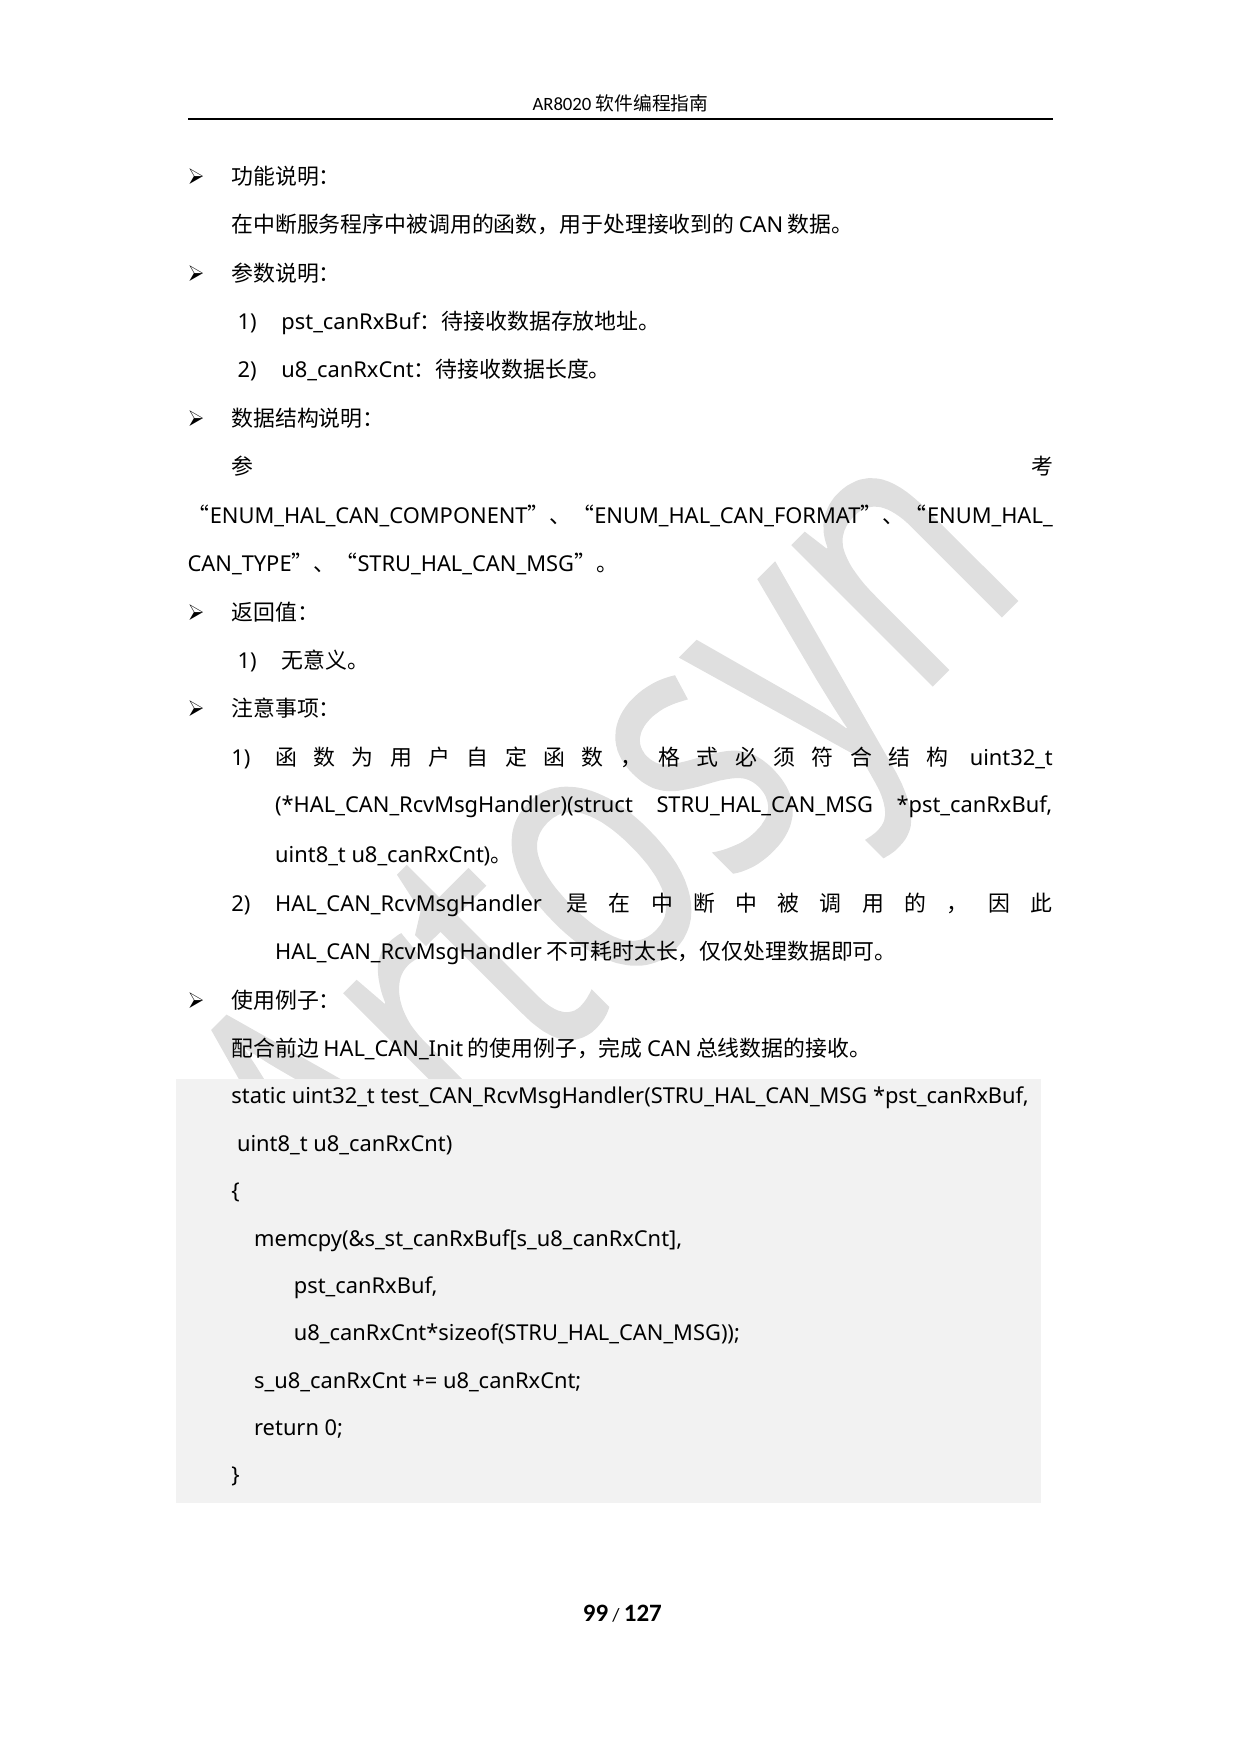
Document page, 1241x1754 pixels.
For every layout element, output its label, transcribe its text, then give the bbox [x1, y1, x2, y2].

list 返回值： [187, 594, 1053, 627]
list 功能说明： [187, 158, 1053, 191]
text 在中断服务程序中被调用的函数，用于处理接收到的CAN数据。 [187, 207, 1053, 239]
list pst_canRxBuf：待接收数据存放地址。 [237, 303, 1053, 336]
list u8_canRxCnt：待接收数据长度。 [237, 352, 1053, 384]
list HAL_CAN_RcvMsgHandler是在中断中被调用的，因此HAL_CAN_RcvMsgHandler不可耗时太长，仅仅处理数据即可。 [231, 885, 1053, 966]
list 数据结构说明： [187, 400, 1053, 433]
list 参数说明： [187, 255, 1053, 288]
text 参考“ENUM_HAL_CAN_COMPONENT”、“ENUM_HAL_CAN_FORMAT”、“ENUM_HAL_CAN_TYPE”、“STRU_HAL_CAN_MSG”。 [187, 448, 1053, 578]
list 函数为用户自定函数，格式必须符合结构uint32_t (*HAL_CAN_RcvMsgHandler)(struct STRU_HAL_CAN_MSG *pst_canRxBuf, uint8_t u8_canRxCnt)。 [231, 739, 1053, 869]
text 配合前边HAL_CAN_Init的使用例子，完成CAN总线数据的接收。 [187, 1031, 1053, 1063]
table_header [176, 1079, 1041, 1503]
list 使用例子： [187, 982, 1053, 1015]
list 注意事项： [187, 691, 1053, 723]
list 无意义。 [237, 643, 1053, 675]
